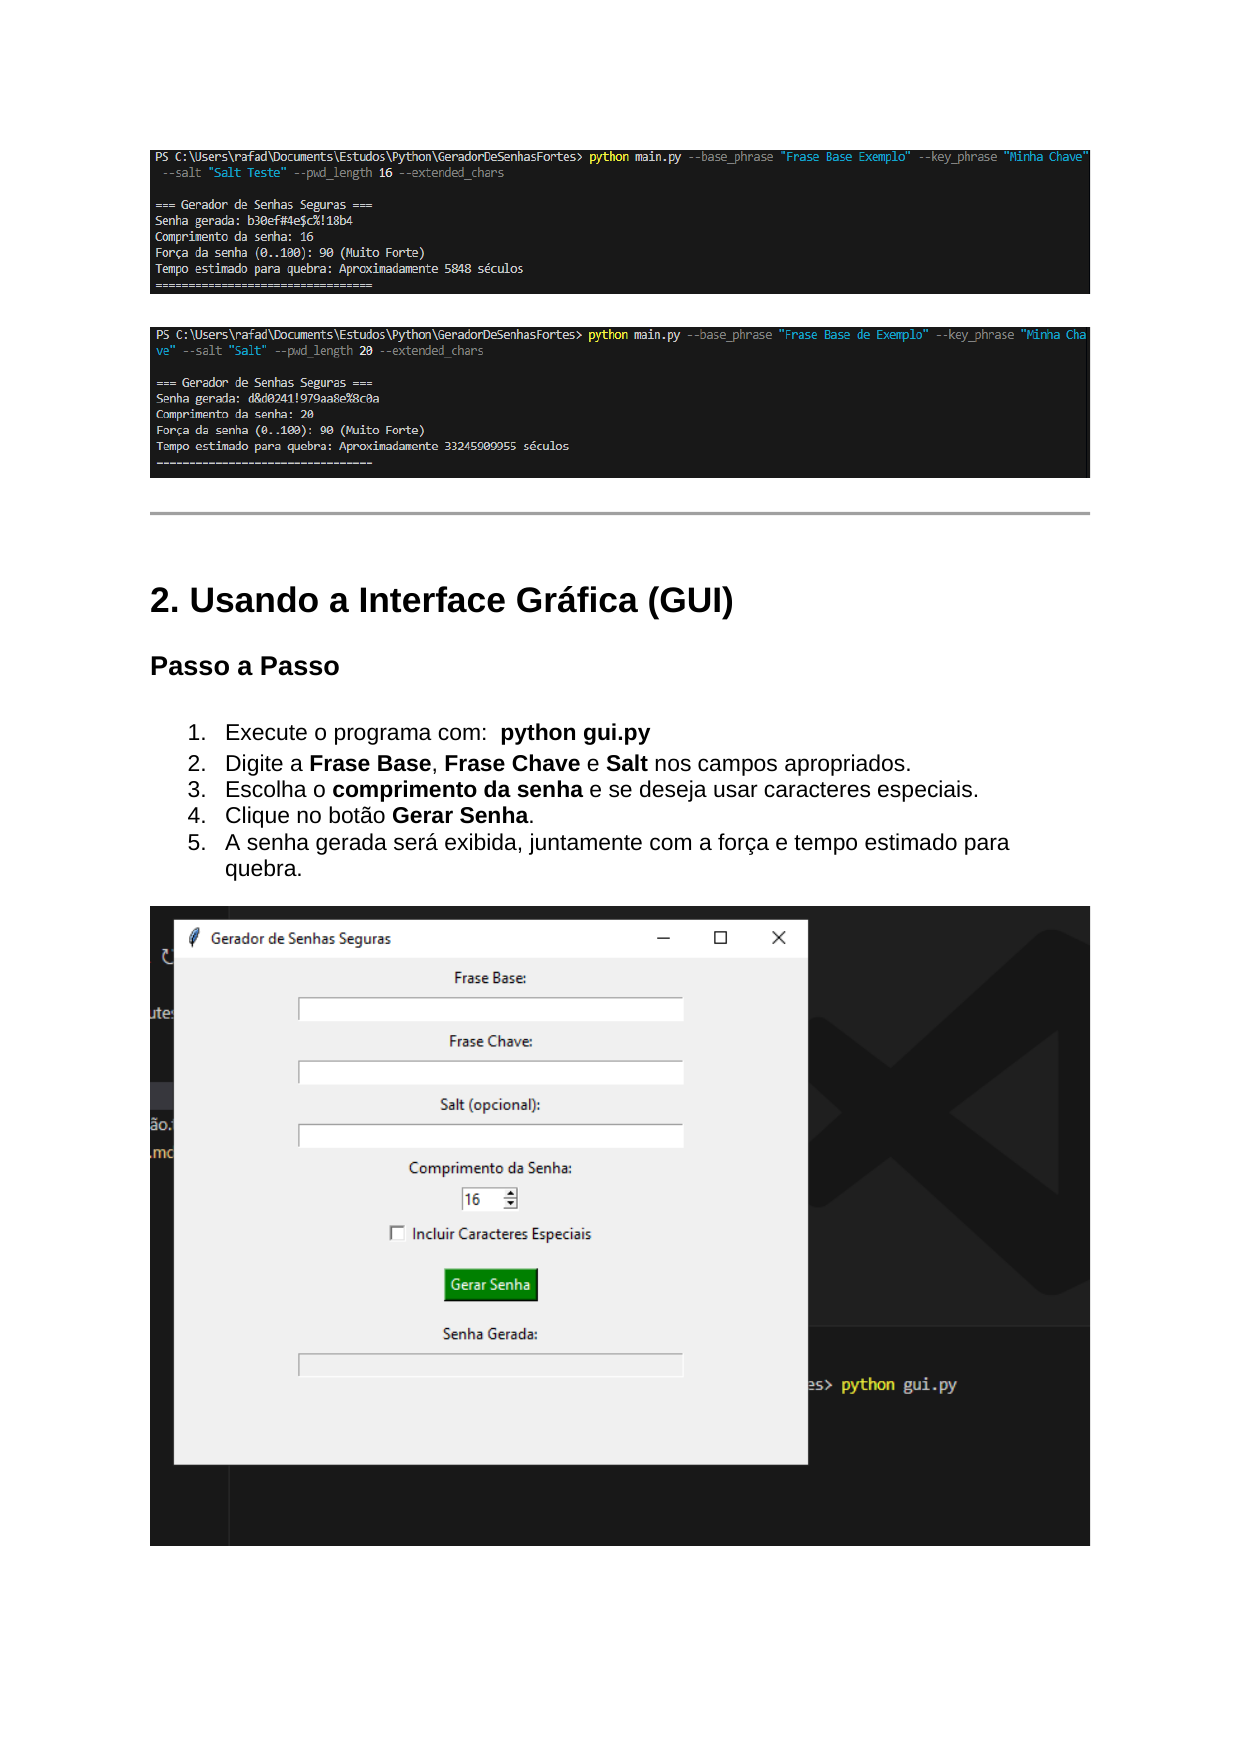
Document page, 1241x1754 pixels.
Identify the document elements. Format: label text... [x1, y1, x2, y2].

subtitle Passo a Passo [150, 649, 1090, 681]
list Clique no botão Gerar Senha. [187, 802, 1090, 828]
list Execute o programa com: python gui.py [187, 719, 1090, 746]
subtitle 2. Usando a Interface Gráfica (GUI) [150, 579, 1090, 620]
list A senha gerada será exibida, juntamente com a força e tempo estimado para quebra. [187, 828, 1090, 881]
picture [150, 906, 1091, 1546]
picture [150, 327, 1091, 478]
picture [150, 150, 1091, 294]
list Digite a Frase Base, Frase Chave e Salt nos campos apropriados. [187, 749, 1090, 776]
list Escolha o comprimento da senha e se deseja usar caracteres especiais. [187, 776, 1090, 802]
